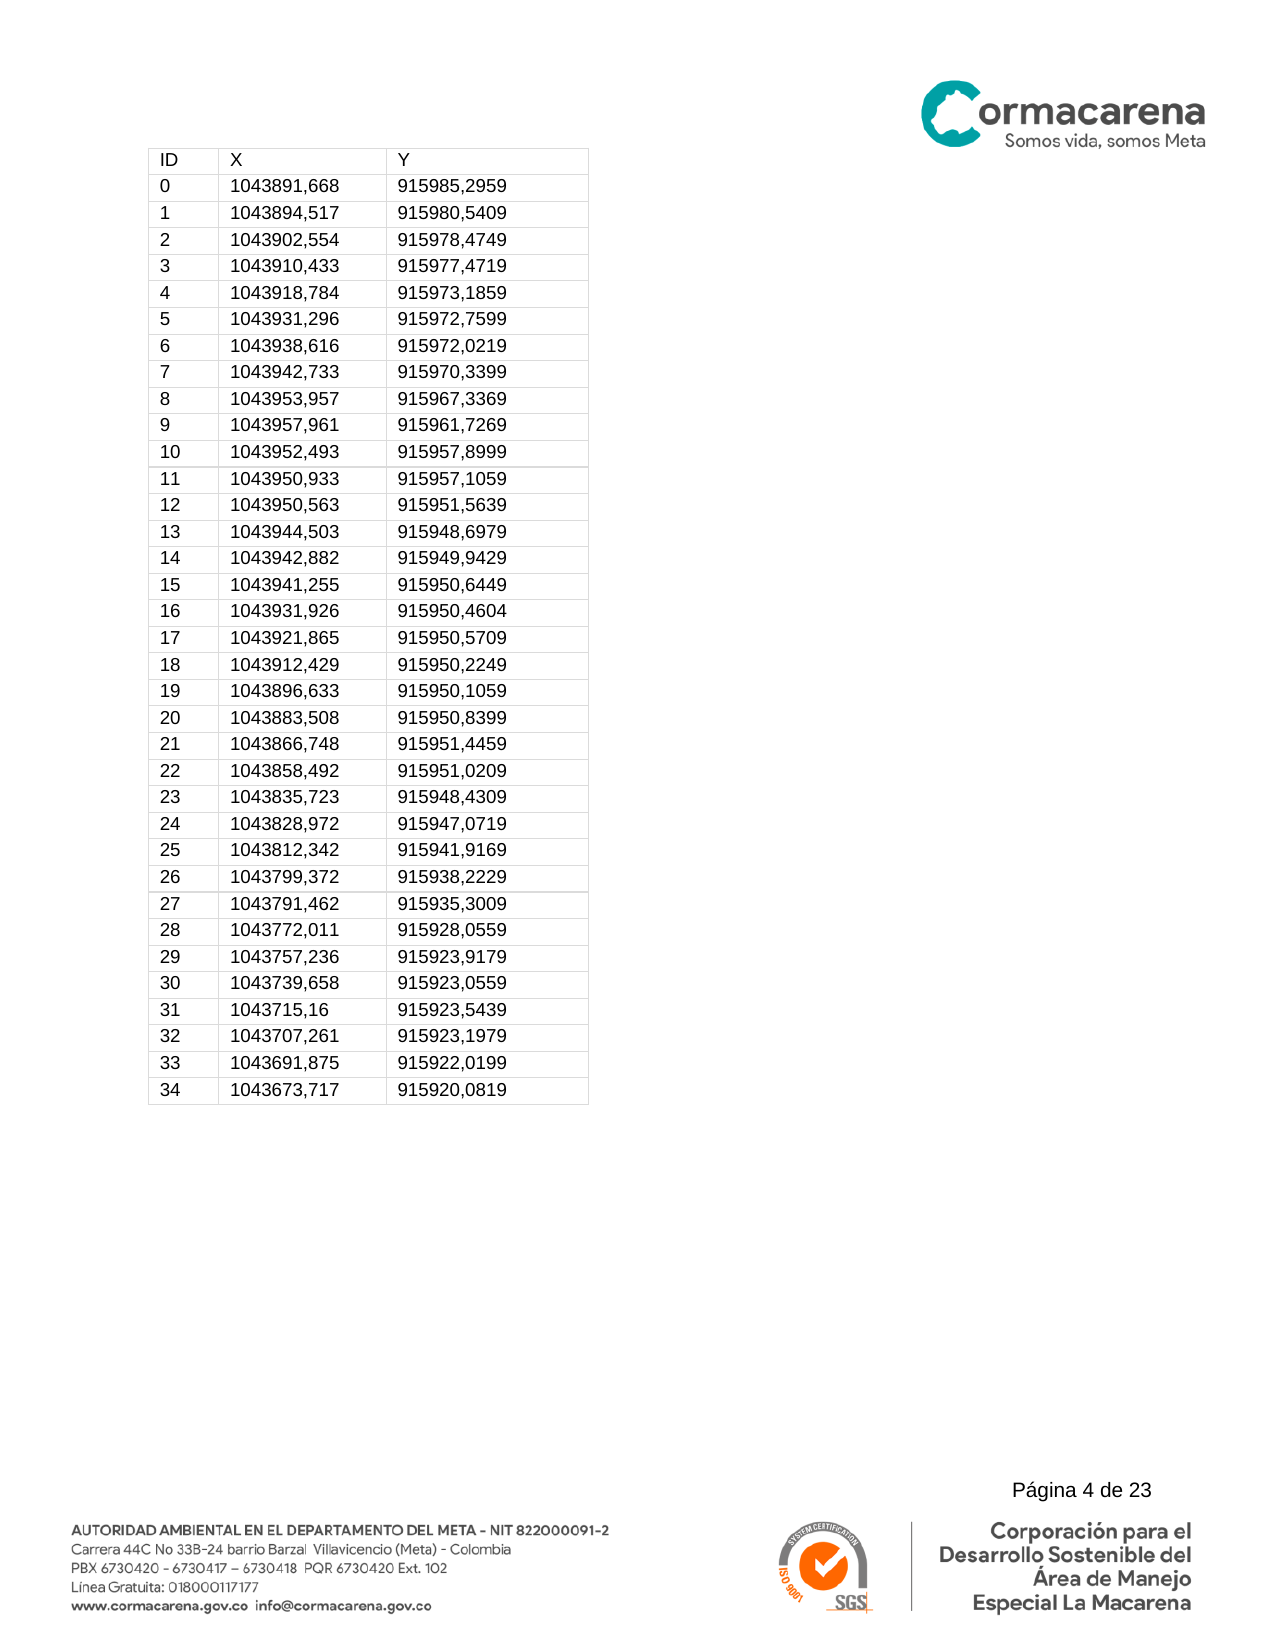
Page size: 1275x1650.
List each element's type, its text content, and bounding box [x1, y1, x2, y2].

table_cell 1043673,717 [219, 1078, 386, 1104]
table_cell 1043707,261 [219, 1025, 386, 1051]
table_cell 5 [149, 308, 218, 333]
table_cell 915950,8399 [387, 706, 588, 732]
table_cell 3 [149, 255, 218, 280]
table_cell 1043757,236 [219, 946, 386, 971]
table_cell 9 [149, 414, 218, 440]
table_cell 915922,0199 [387, 1052, 588, 1077]
table_cell 8 [149, 388, 218, 413]
table_header ID [149, 149, 218, 174]
table_cell 915972,0219 [387, 335, 588, 360]
table_cell 915935,3009 [387, 893, 588, 918]
table_cell 915923,1979 [387, 1025, 588, 1051]
table_cell 915980,5409 [387, 202, 588, 227]
table_cell 1043950,933 [219, 468, 386, 493]
table_cell 1043910,433 [219, 255, 386, 280]
table_cell 1043866,748 [219, 733, 386, 758]
table_cell 1 [149, 202, 218, 227]
table_cell 915967,3369 [387, 388, 588, 413]
table_cell 915950,6449 [387, 574, 588, 599]
table_cell 31 [149, 999, 218, 1024]
table_cell 26 [149, 866, 218, 891]
table_cell 915923,9179 [387, 946, 588, 971]
table_cell 915949,9429 [387, 547, 588, 573]
table_cell 1043691,875 [219, 1052, 386, 1077]
table_cell 1043739,658 [219, 972, 386, 998]
table_cell 1043912,429 [219, 653, 386, 679]
table_cell 1043942,882 [219, 547, 386, 573]
table_cell 1043953,957 [219, 388, 386, 413]
table_cell 915938,2229 [387, 866, 588, 891]
table_cell 1043883,508 [219, 706, 386, 732]
table_cell 13 [149, 521, 218, 546]
table_cell 915951,0209 [387, 760, 588, 785]
table_cell 2 [149, 228, 218, 254]
table_cell 7 [149, 361, 218, 387]
table_cell 23 [149, 786, 218, 812]
table_cell 17 [149, 627, 218, 652]
table_cell 915950,5709 [387, 627, 588, 652]
table_cell 15 [149, 574, 218, 599]
table_cell 1043715,16 [219, 999, 386, 1024]
table_cell 915978,4749 [387, 228, 588, 254]
table_cell 10 [149, 441, 218, 466]
table_cell 27 [149, 893, 218, 918]
table_cell 21 [149, 733, 218, 758]
table_cell 915947,0719 [387, 813, 588, 838]
table_cell 1043921,865 [219, 627, 386, 652]
table_cell 29 [149, 946, 218, 971]
table_cell 11 [149, 468, 218, 493]
table_cell 915950,1059 [387, 680, 588, 705]
table_cell 1043942,733 [219, 361, 386, 387]
table_cell 34 [149, 1078, 218, 1104]
table_cell 1043950,563 [219, 494, 386, 519]
table_cell 12 [149, 494, 218, 519]
table_cell 1043944,503 [219, 521, 386, 546]
table_cell 915948,6979 [387, 521, 588, 546]
table_cell 6 [149, 335, 218, 360]
table_cell 14 [149, 547, 218, 573]
table_cell 1043952,493 [219, 441, 386, 466]
table_cell 1043938,616 [219, 335, 386, 360]
table_cell 915970,3399 [387, 361, 588, 387]
table_cell 1043858,492 [219, 760, 386, 785]
table_cell 1043931,926 [219, 600, 386, 626]
table_cell 1043894,517 [219, 202, 386, 227]
table_cell 915928,0559 [387, 919, 588, 944]
table_cell 24 [149, 813, 218, 838]
table_header Y [387, 149, 588, 174]
table_cell 915961,7269 [387, 414, 588, 440]
table_cell 0 [149, 175, 218, 201]
table_cell 28 [149, 919, 218, 944]
table_cell 1043931,296 [219, 308, 386, 333]
picture [0, 0, 1275, 1650]
table_cell 1043828,972 [219, 813, 386, 838]
table_cell 915973,1859 [387, 281, 588, 307]
table_cell 30 [149, 972, 218, 998]
table_cell 20 [149, 706, 218, 732]
table_cell 1043957,961 [219, 414, 386, 440]
table_cell 915923,5439 [387, 999, 588, 1024]
table_cell 915920,0819 [387, 1078, 588, 1104]
table_cell 25 [149, 839, 218, 865]
table_cell 32 [149, 1025, 218, 1051]
table_cell 915977,4719 [387, 255, 588, 280]
table_cell 18 [149, 653, 218, 679]
table_cell 1043835,723 [219, 786, 386, 812]
table_cell 16 [149, 600, 218, 626]
table_cell 1043791,462 [219, 893, 386, 918]
table_cell 915957,8999 [387, 441, 588, 466]
table_cell 1043896,633 [219, 680, 386, 705]
table_cell 1043799,372 [219, 866, 386, 891]
table_cell 915923,0559 [387, 972, 588, 998]
table_cell 915948,4309 [387, 786, 588, 812]
table_cell 1043941,255 [219, 574, 386, 599]
table_cell 33 [149, 1052, 218, 1077]
table_cell 915951,5639 [387, 494, 588, 519]
table_cell 1043902,554 [219, 228, 386, 254]
table_header X [219, 149, 386, 174]
table_cell 1043772,011 [219, 919, 386, 944]
table_cell 4 [149, 281, 218, 307]
table_cell 1043812,342 [219, 839, 386, 865]
table_cell 915950,2249 [387, 653, 588, 679]
table_cell 915950,4604 [387, 600, 588, 626]
table_cell 915941,9169 [387, 839, 588, 865]
table_cell 19 [149, 680, 218, 705]
table_cell 915972,7599 [387, 308, 588, 333]
table_cell 915951,4459 [387, 733, 588, 758]
table_cell 915957,1059 [387, 468, 588, 493]
table_cell 1043918,784 [219, 281, 386, 307]
table_cell 1043891,668 [219, 175, 386, 201]
table_cell 22 [149, 760, 218, 785]
table_cell 915985,2959 [387, 175, 588, 201]
